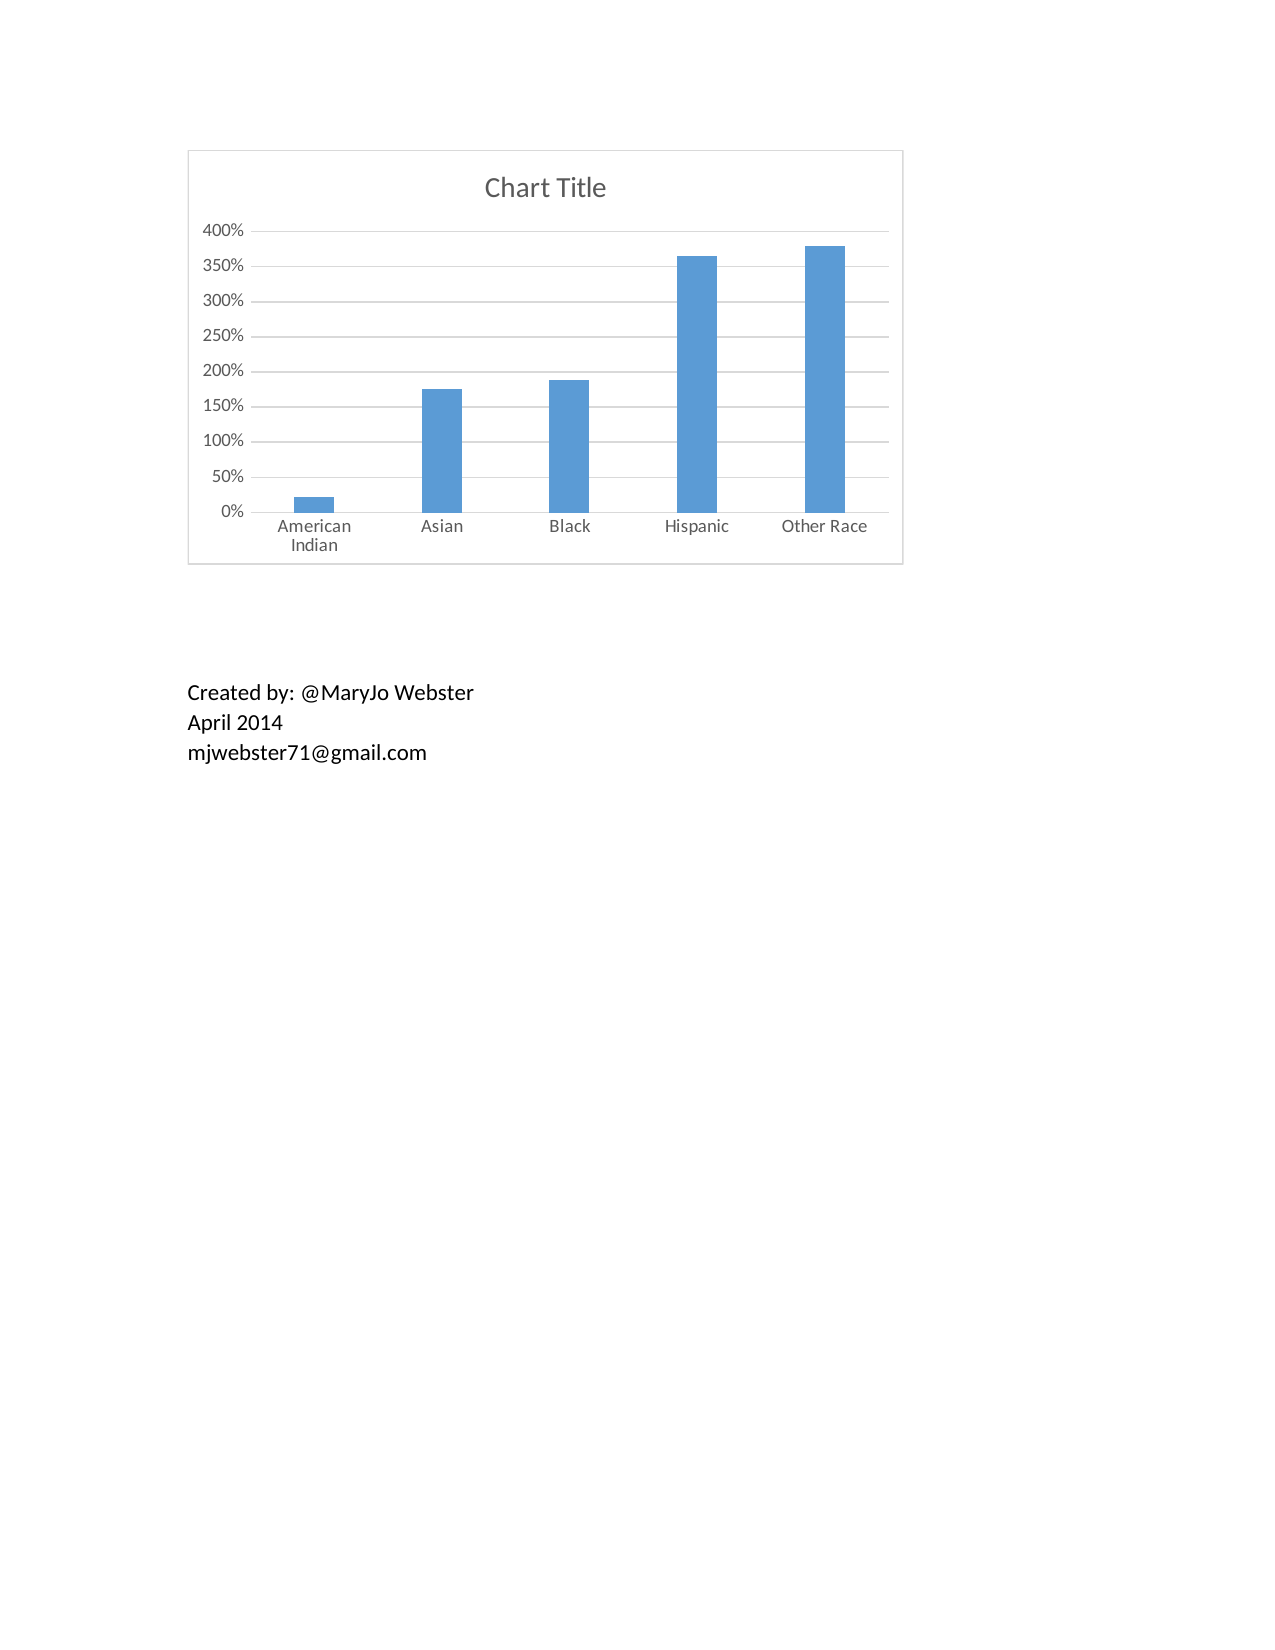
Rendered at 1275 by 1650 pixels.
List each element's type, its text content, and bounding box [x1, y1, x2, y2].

text Created by: @MaryJo Webster April 2014 mjwebster71@gmail.com [187, 678, 1125, 766]
